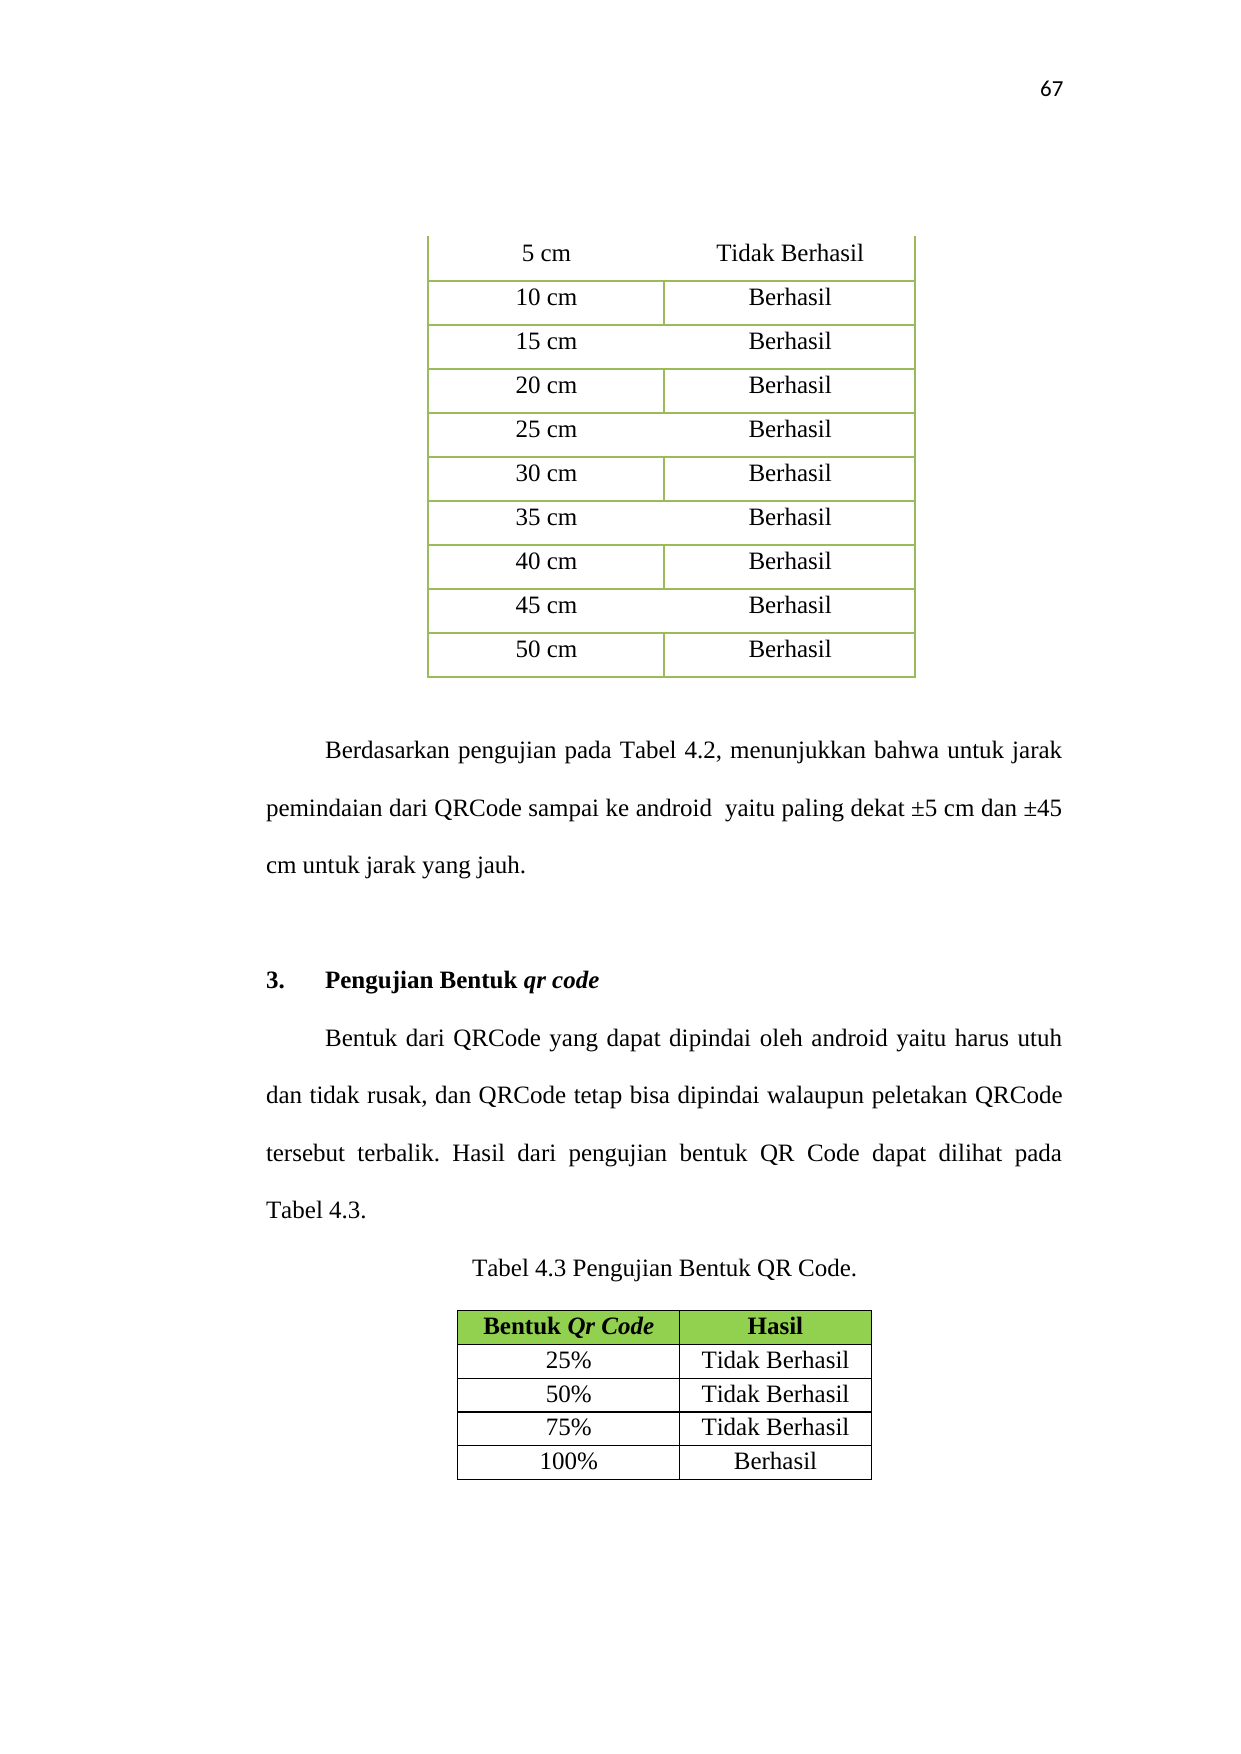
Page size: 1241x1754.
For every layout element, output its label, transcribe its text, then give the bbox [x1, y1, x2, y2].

table_cell 15 cm [429, 326, 664, 368]
table_cell 100% [458, 1446, 679, 1479]
table_cell 10 cm [429, 282, 663, 324]
table_cell Berhasil [665, 634, 914, 676]
table_header Bentuk Qr Code [458, 1311, 679, 1344]
table_cell Berhasil [664, 502, 914, 544]
table_cell Berhasil [665, 370, 914, 412]
table_cell Berhasil [665, 458, 914, 500]
table_cell 25 cm [429, 414, 664, 456]
table_cell Tidak Berhasil [680, 1379, 871, 1411]
table_cell 35 cm [429, 502, 664, 544]
table_header Hasil [680, 1311, 871, 1344]
table_cell Berhasil [664, 326, 914, 368]
table_cell 40 cm [429, 546, 663, 588]
table_cell Tidak Berhasil [664, 236, 914, 280]
table_cell Berhasil [664, 590, 914, 632]
list Pengujian Bentuk qr code [266, 965, 1063, 994]
table_cell 50 cm [429, 634, 663, 676]
table_cell 75% [458, 1413, 679, 1445]
table_cell Tidak Berhasil [680, 1345, 871, 1378]
table_cell Berhasil [664, 414, 914, 456]
table_cell Berhasil [665, 546, 914, 588]
table_cell 5 cm [429, 236, 664, 280]
text Tabel 4.3 Pengujian Bentuk QR Code. [266, 1253, 1063, 1282]
list Berdasarkan pengujian pada Tabel 4.2, menunjukkan bahwa untuk jarak pemindaian dari QRCode sampai ke android yaitu paling dekat ±5 cm dan ±45 cm untuk jarak yang jauh. [266, 735, 1063, 879]
table_cell 25% [458, 1345, 679, 1378]
text Bentuk dari QRCode yang dapat dipindai oleh android yaitu harus utuh dan tidak rusak, dan QRCode tetap bisa dipindai walaupun peletakan QRCode tersebut terbalik. Hasil dari pengujian bentuk QR Code dapat dilihat pada Tabel 4.3. [266, 1023, 1063, 1224]
table_cell 45 cm [429, 590, 664, 632]
table_cell Berhasil [665, 282, 914, 324]
table_cell 30 cm [429, 458, 663, 500]
table_cell Tidak Berhasil [680, 1413, 871, 1445]
table_cell 20 cm [429, 370, 663, 412]
table_cell Berhasil [680, 1446, 871, 1479]
table_cell 50% [458, 1379, 679, 1411]
